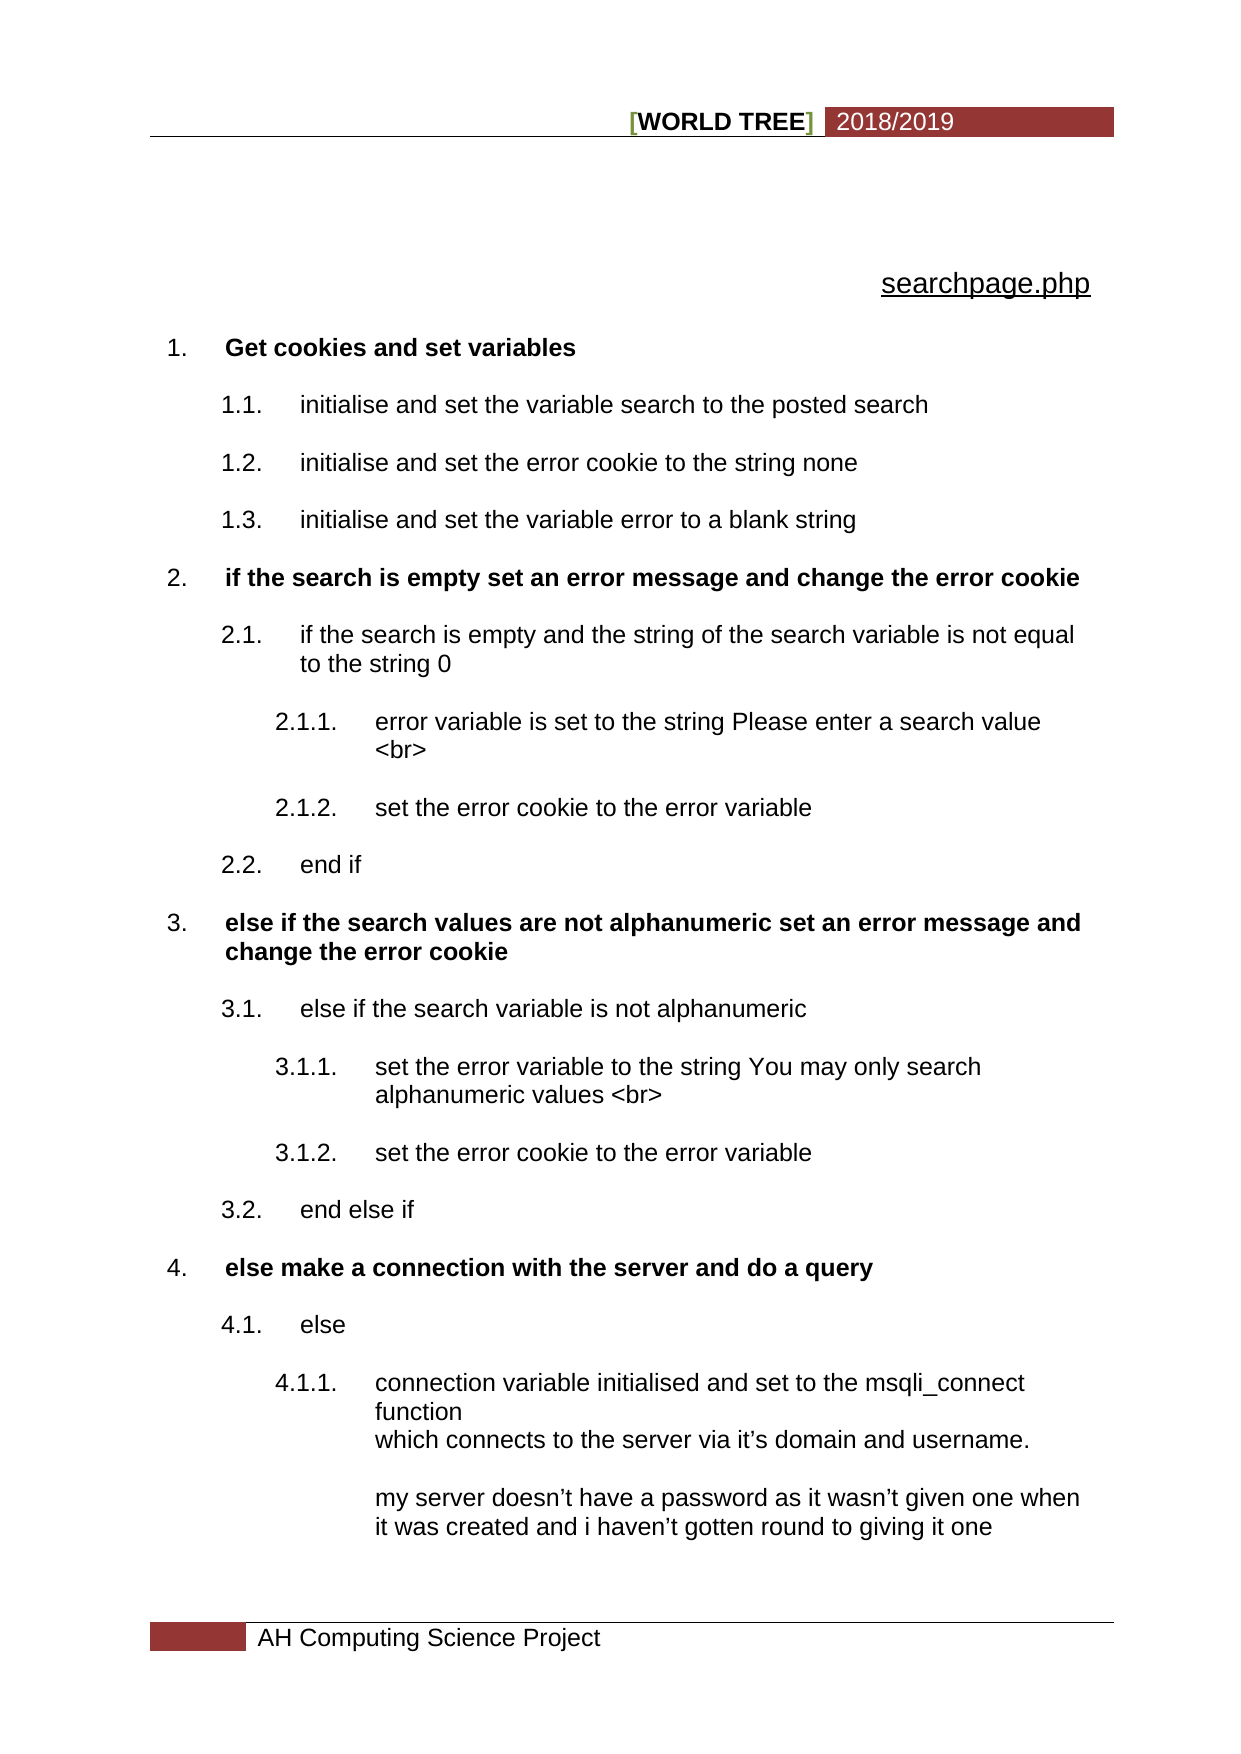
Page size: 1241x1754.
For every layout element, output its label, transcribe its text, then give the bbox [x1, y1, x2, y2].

list set the error cookie to the error variable [337, 793, 1090, 851]
list else [262, 1311, 1090, 1368]
list set the error variable to the string You may only search alphanumeric values <br> [337, 1052, 1090, 1138]
list else if the search variable is not alphanumeric [262, 994, 1090, 1052]
list if the search is empty set an error message and change the error cookie [187, 563, 1090, 621]
list if the search is empty and the string of the search variable is not equal to the string 0 [262, 621, 1090, 707]
list initialise and set the variable search to the posted search [262, 391, 1090, 448]
list else make a connection with the server and do a query [187, 1253, 1090, 1311]
list end else if [262, 1196, 1090, 1253]
list initialise and set the error cookie to the string none [262, 448, 1090, 506]
list set the error cookie to the error variable [337, 1138, 1090, 1196]
list Get cookies and set variables [187, 333, 1090, 391]
list error variable is set to the string Please enter a search value <br> [337, 707, 1090, 793]
list else if the search values are not alphanumeric set an error message and change the error cookie [187, 908, 1090, 994]
list end if [262, 851, 1090, 908]
list initialise and set the variable error to a blank string [262, 506, 1090, 563]
text searchpage.php [150, 266, 1090, 299]
list connection variable initialised and set to the msqli_connect function which connects to the server via it’s domain and username. my server doesn’t have a password as it wasn’t given one when it was created and i haven’t gotten round to giving it one [337, 1368, 1090, 1569]
